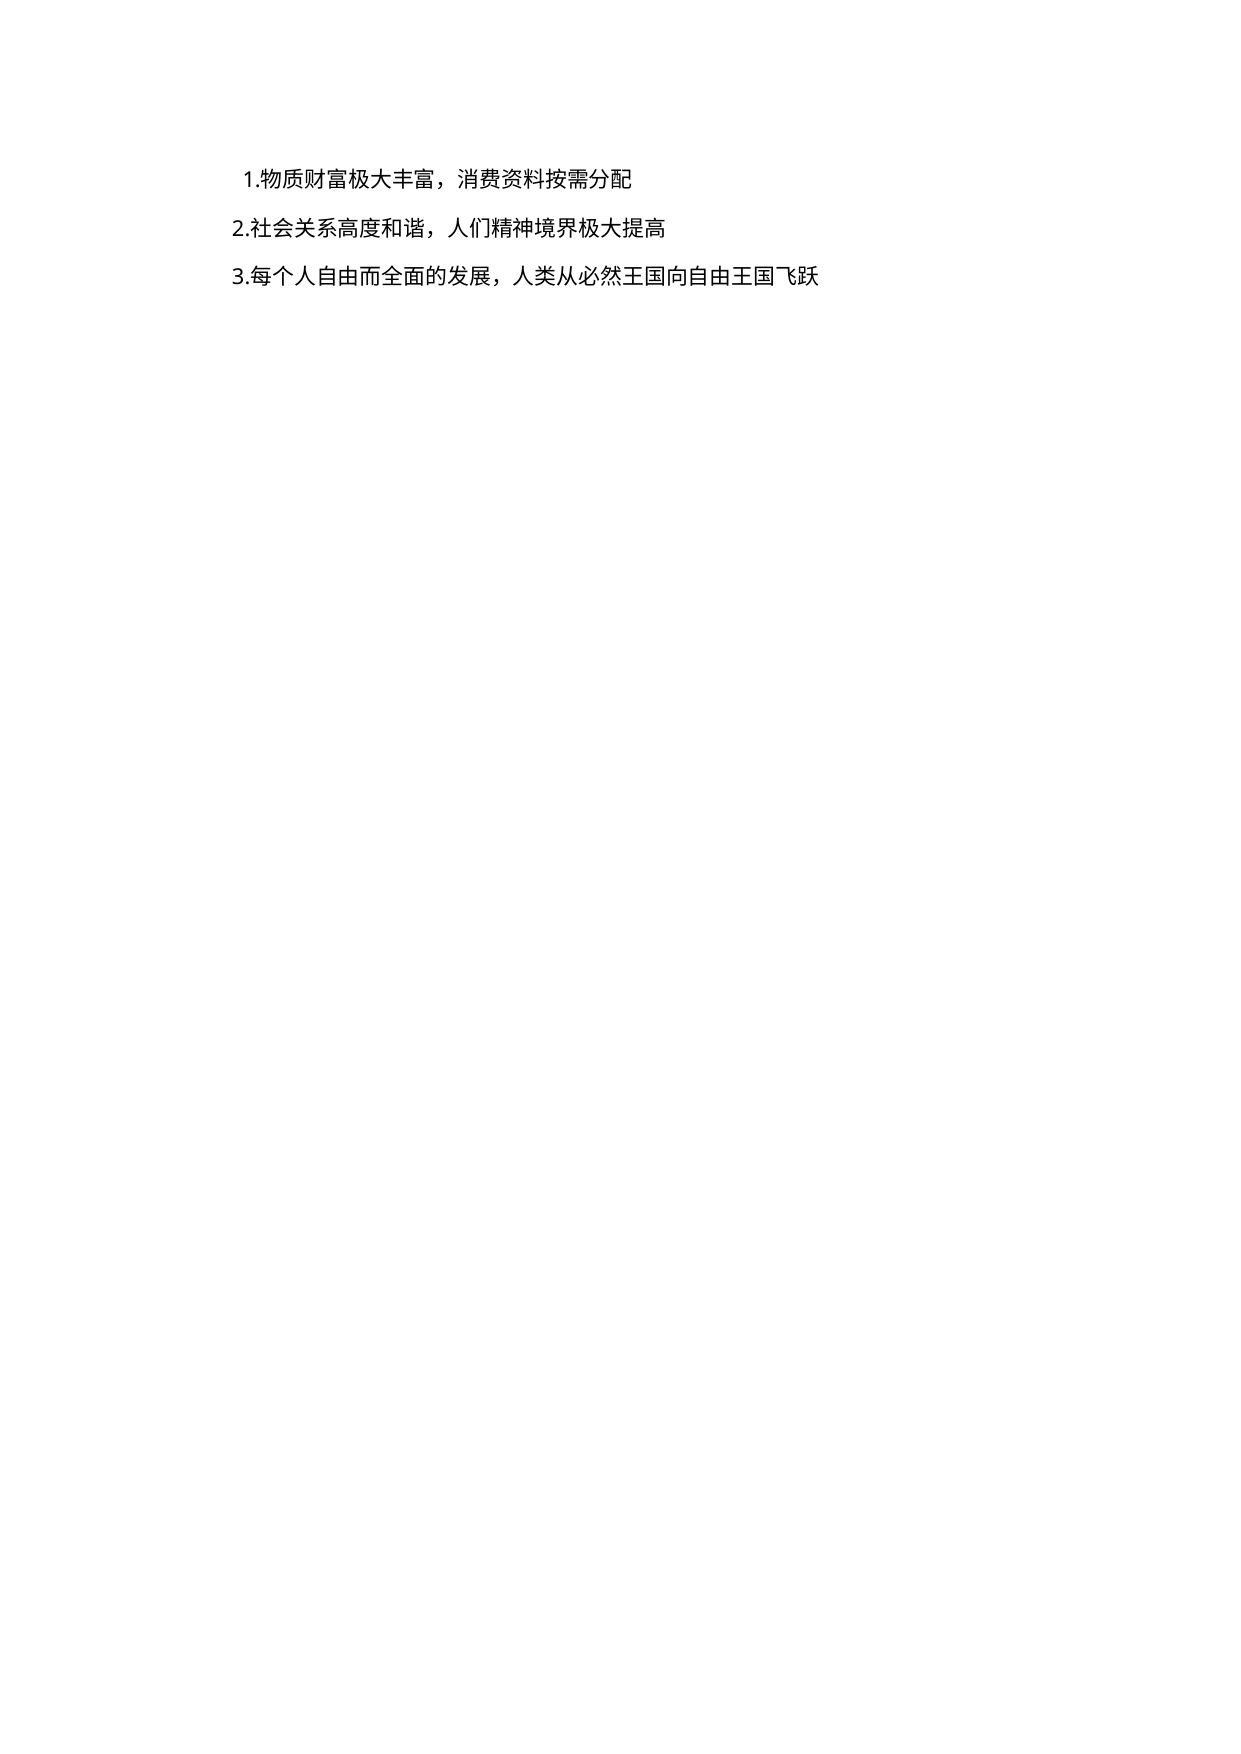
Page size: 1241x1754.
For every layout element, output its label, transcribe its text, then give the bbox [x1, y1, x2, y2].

text 1.物质财富极大丰富，消费资料按需分配 [220, 162, 1053, 194]
text 3.每个人自由而全面的发展，人类从必然王国向自由王国飞跃 [220, 259, 1053, 291]
text 2.社会关系高度和谐，人们精神境界极大提高 [220, 210, 1053, 243]
